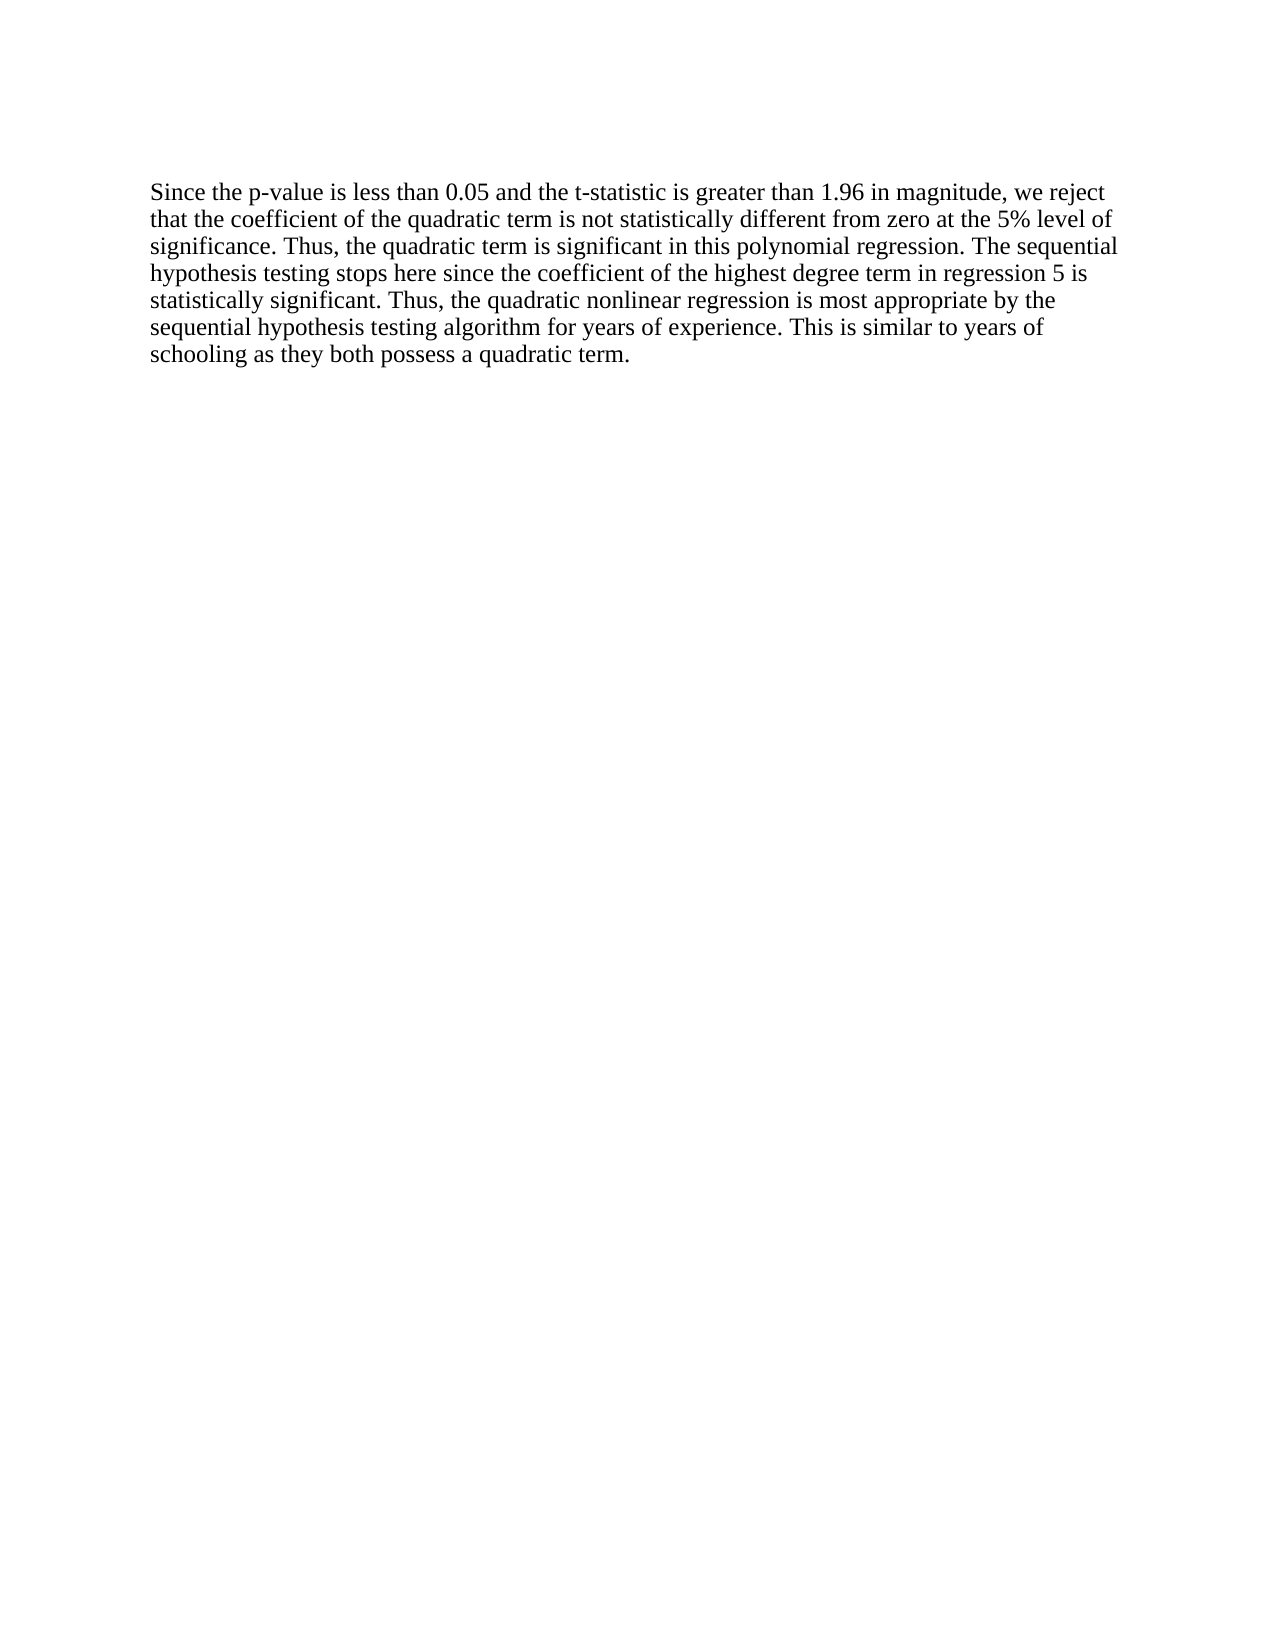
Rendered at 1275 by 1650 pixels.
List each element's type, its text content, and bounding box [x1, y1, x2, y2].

text Since the p-value is less than 0.05 and the t-statistic is greater than 1.96 in magnitude, we reject that the coefficient of the quadratic term is not statistically different from zero at the 5% level of significance. Thus, the quadratic term is significant in this polynomial regression. The sequential hypothesis testing stops here since the coefficient of the highest degree term in regression 5 is statistically significant. Thus, the quadratic nonlinear regression is most appropriate by the sequential hypothesis testing algorithm for years of experience. This is similar to years of schooling as they both possess a quadratic term. [150, 179, 1125, 368]
